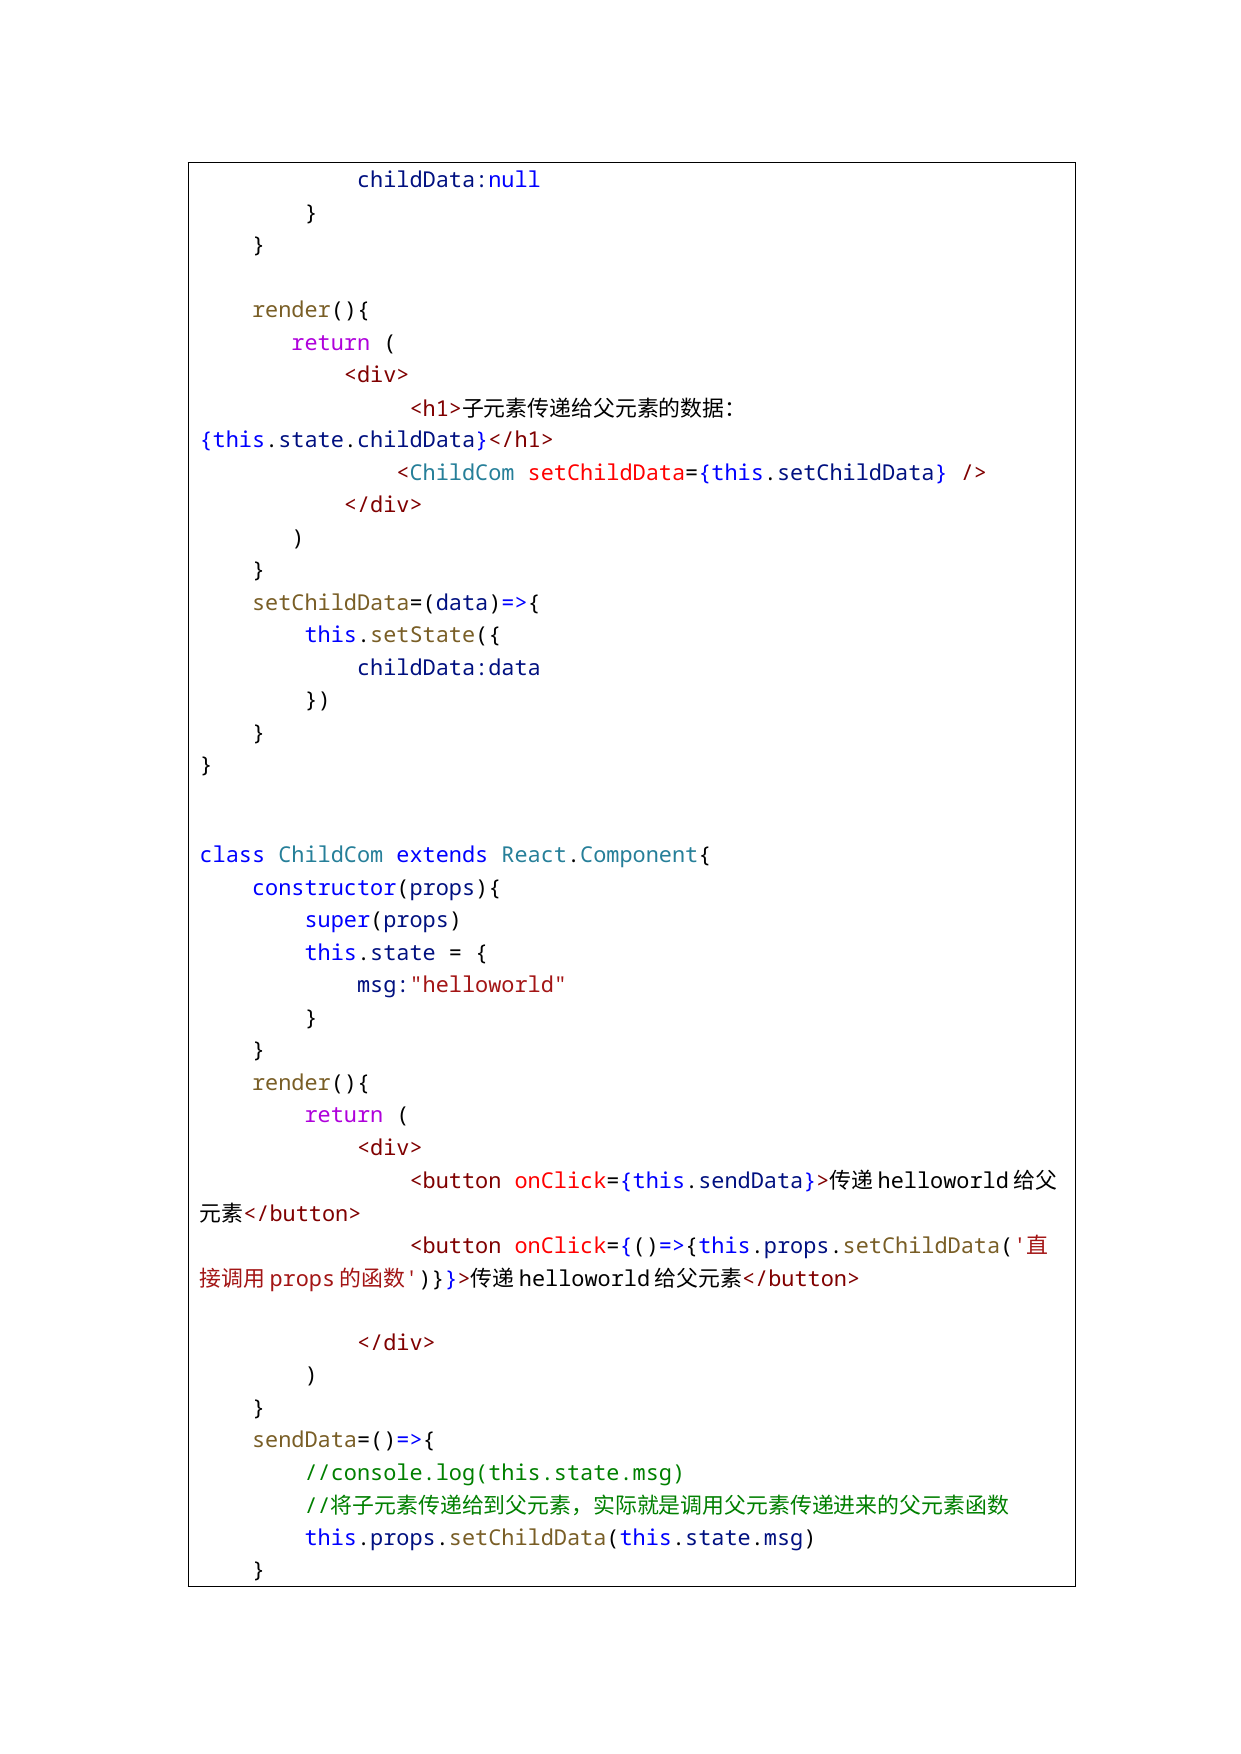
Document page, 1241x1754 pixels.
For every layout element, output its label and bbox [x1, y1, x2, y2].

table_header [189, 163, 1075, 1586]
